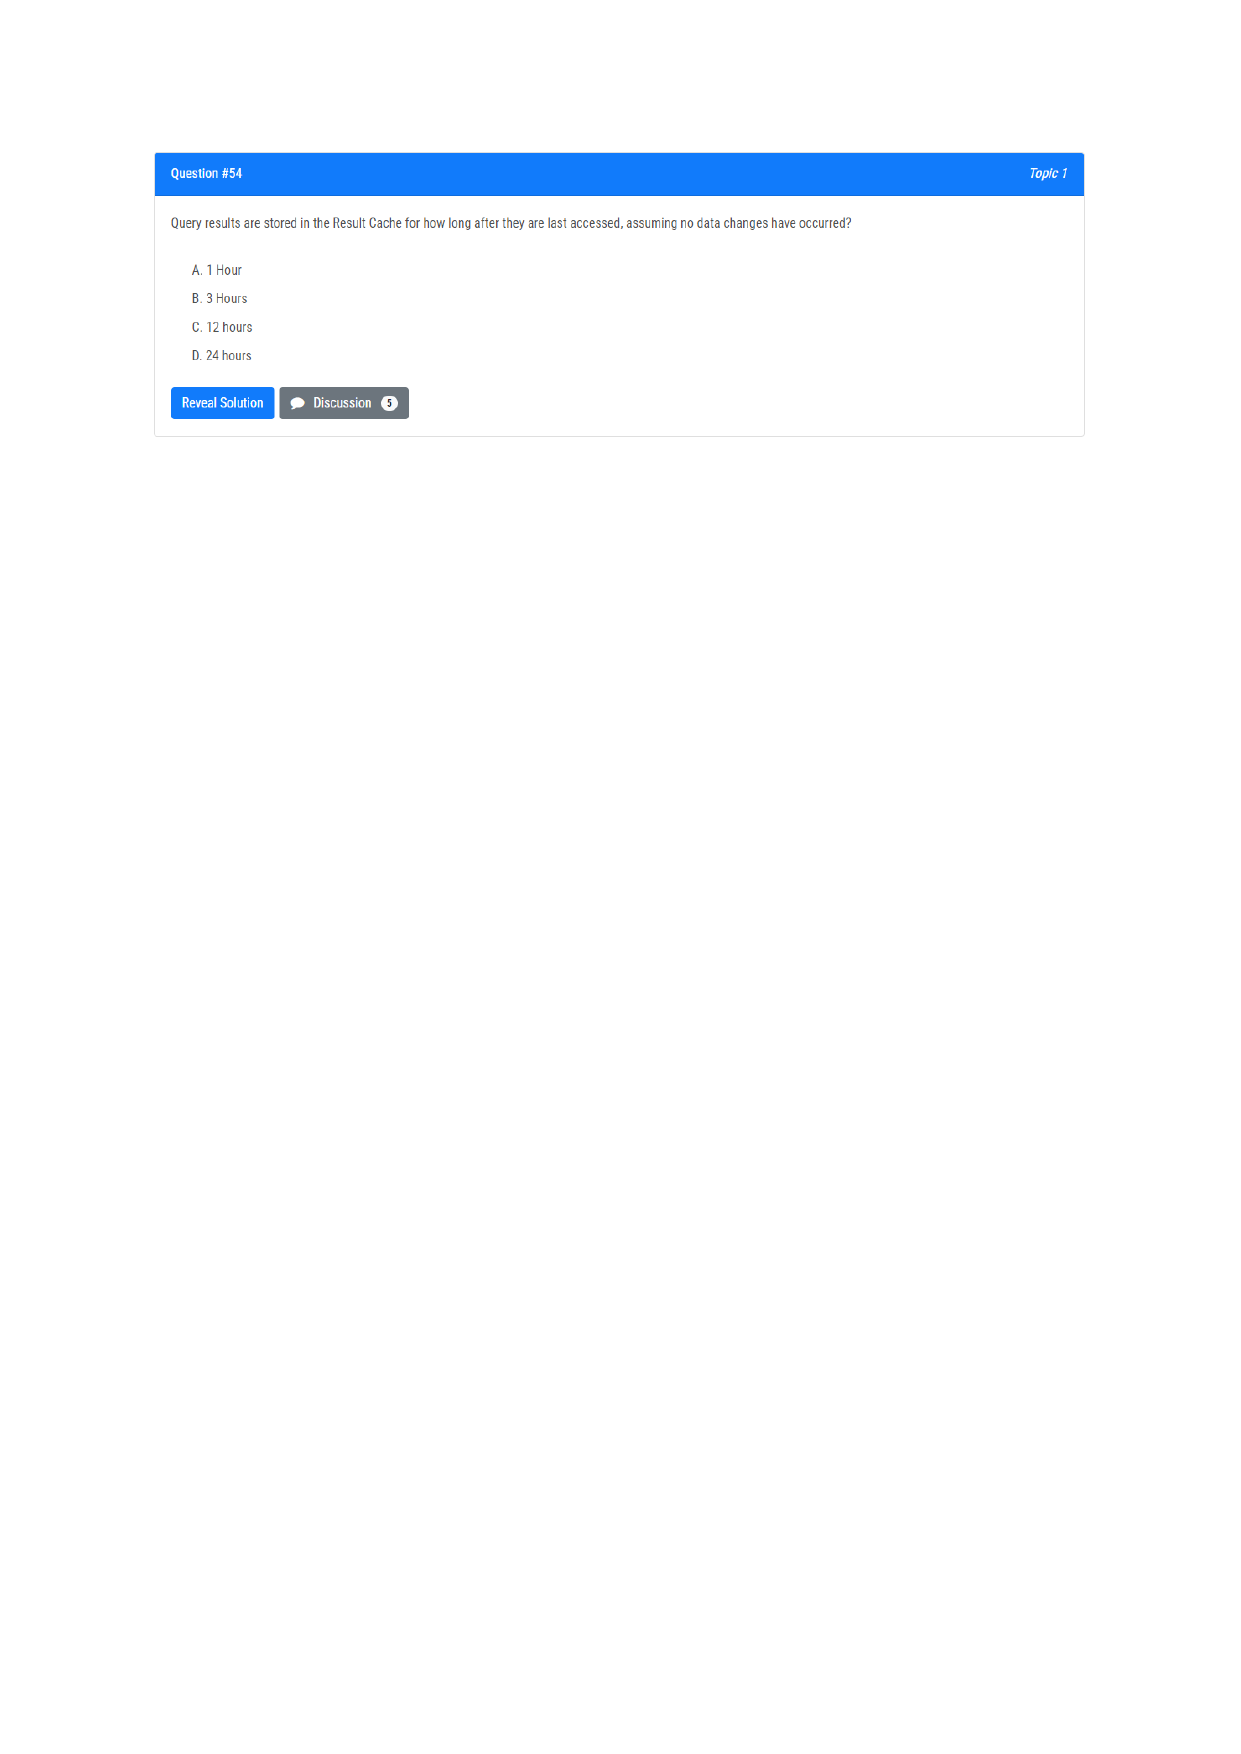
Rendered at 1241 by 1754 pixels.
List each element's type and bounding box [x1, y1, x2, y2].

picture [150, 150, 1091, 444]
